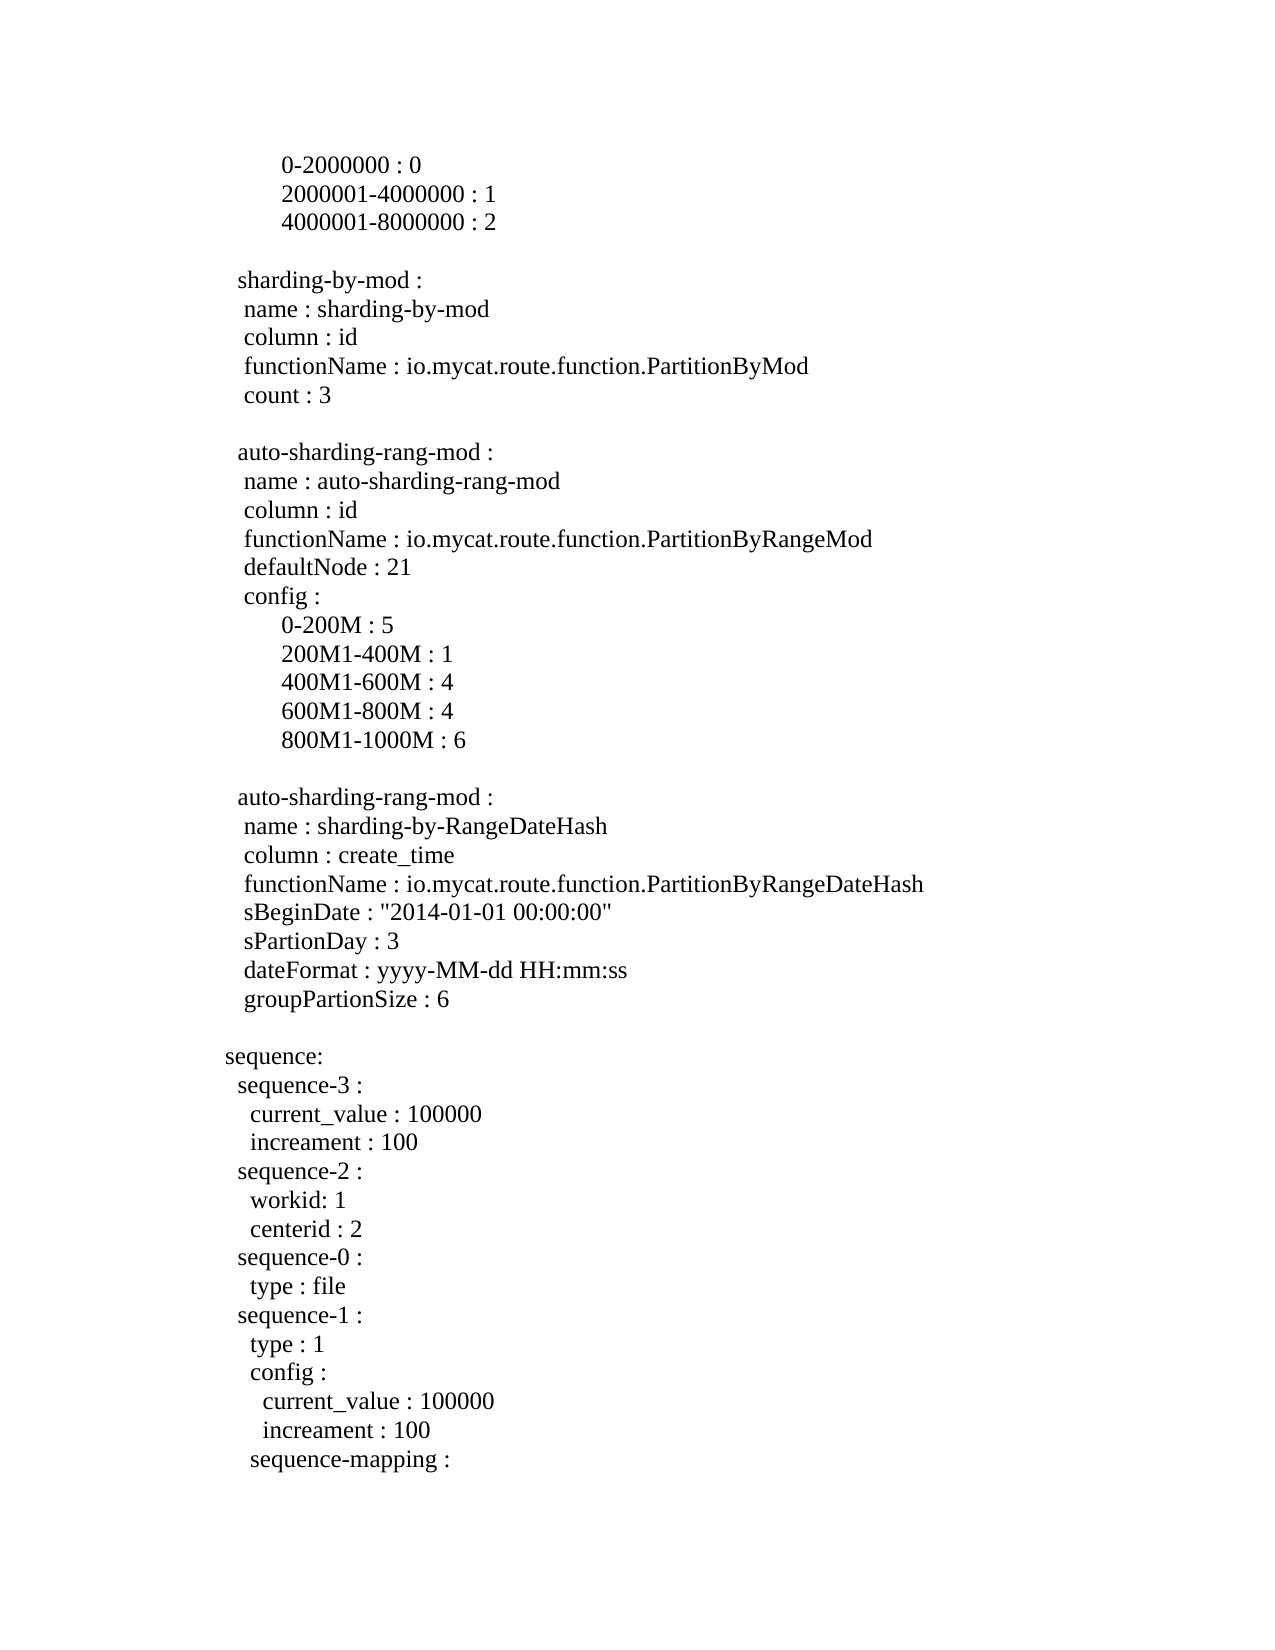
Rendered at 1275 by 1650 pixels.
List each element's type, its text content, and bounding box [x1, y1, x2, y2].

text column : create_time [187, 840, 1087, 869]
text functionName : io.mycat.route.function.PartitionByRangeDateHash [187, 869, 1087, 897]
text type : 1 [187, 1329, 1087, 1357]
text current_value : 100000 [187, 1099, 1087, 1127]
text sPartionDay : 3 [187, 926, 1087, 955]
text functionName : io.mycat.route.function.PartitionByMod [187, 351, 1087, 380]
text functionName : io.mycat.route.function.PartitionByRangeMod [187, 524, 1087, 552]
text sequence-1 : [187, 1300, 1087, 1329]
text 2000001-4000000 : 1 [187, 179, 1087, 207]
text current_value : 100000 [187, 1386, 1087, 1415]
text count : 3 [187, 380, 1087, 409]
text centerid : 2 [187, 1214, 1087, 1242]
text 0-200M : 5 [187, 610, 1087, 639]
text sBeginDate : "2014-01-01 00:00:00" [187, 897, 1087, 926]
text 0-2000000 : 0 [187, 150, 1087, 179]
text sequence: [187, 1041, 1087, 1070]
text auto-sharding-rang-mod : [187, 437, 1087, 466]
text auto-sharding-rang-mod : [187, 782, 1087, 811]
text sequence-mapping : [187, 1444, 1087, 1472]
text increament : 100 [187, 1127, 1087, 1156]
text sequence-0 : [187, 1242, 1087, 1271]
text name : sharding-by-RangeDateHash [187, 811, 1087, 840]
text 400M1-600M : 4 [187, 667, 1087, 696]
text 200M1-400M : 1 [187, 639, 1087, 667]
text column : id [187, 495, 1087, 524]
text increament : 100 [187, 1415, 1087, 1444]
text name : sharding-by-mod [187, 294, 1087, 322]
text workid: 1 [187, 1185, 1087, 1214]
text dateFormat : yyyy-MM-dd HH:mm:ss [187, 955, 1087, 984]
text 800M1-1000M : 6 [187, 725, 1087, 754]
text config : [187, 1357, 1087, 1386]
text sequence-3 : [187, 1070, 1087, 1099]
text column : id [187, 322, 1087, 351]
text groupPartionSize : 6 [187, 984, 1087, 1012]
text name : auto-sharding-rang-mod [187, 466, 1087, 495]
text config : [187, 581, 1087, 610]
text 600M1-800M : 4 [187, 696, 1087, 725]
text type : file [187, 1271, 1087, 1300]
text defaultNode : 21 [187, 552, 1087, 581]
text 4000001-8000000 : 2 [187, 207, 1087, 236]
text sequence-2 : [187, 1156, 1087, 1185]
text sharding-by-mod : [187, 265, 1087, 294]
